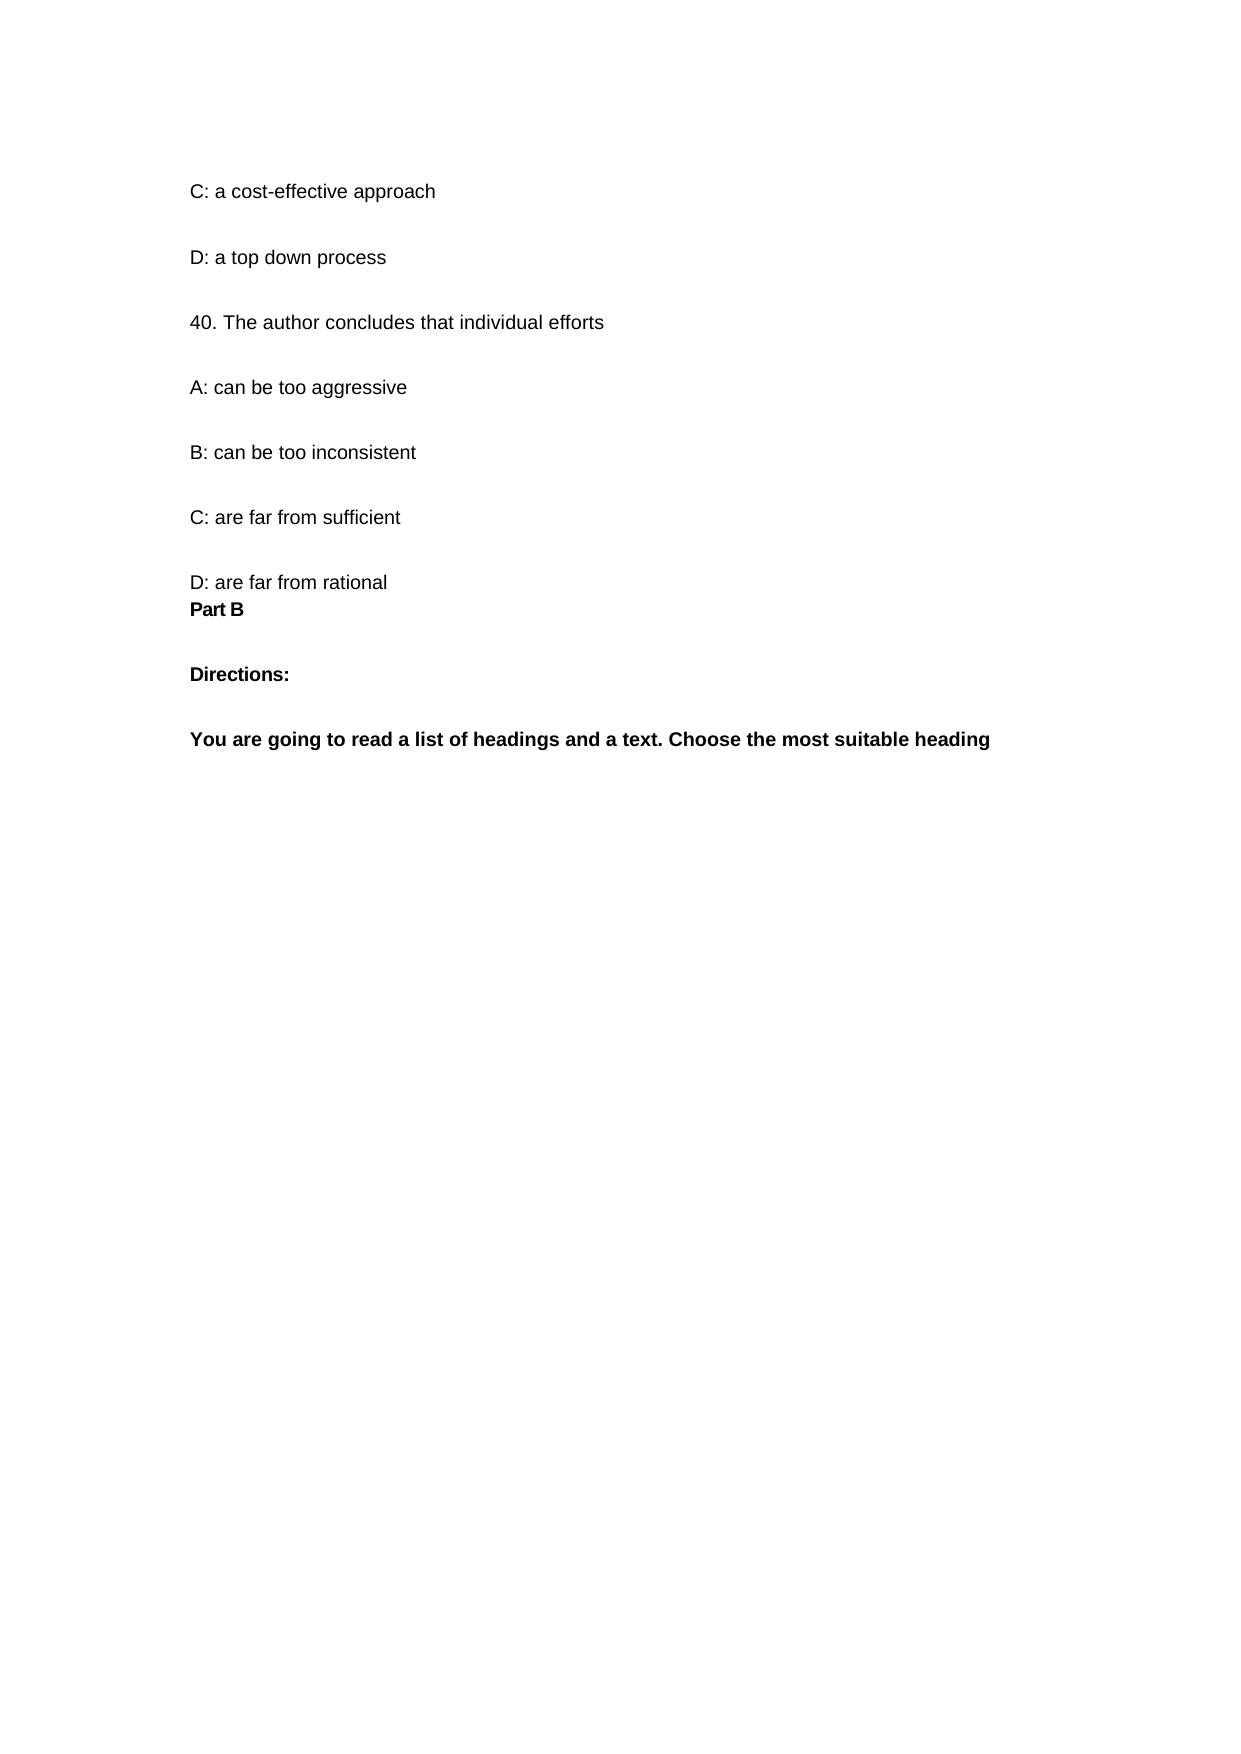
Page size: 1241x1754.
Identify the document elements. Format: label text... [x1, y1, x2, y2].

text You are going to read a list of headings and a text. Choose the most suitable heading [189, 724, 1082, 752]
text Directions: [189, 659, 381, 687]
text C: are far from sufficient [189, 502, 497, 530]
picture [0, 0, 945, 1336]
text Part B [189, 595, 337, 622]
text 40. The author concludes that individual efforts [189, 308, 706, 335]
text B: can be too inconsistent [189, 438, 512, 465]
text D: are far from rational [189, 567, 485, 595]
text C: a cost-effective approach [189, 171, 529, 205]
text D: a top down process [189, 243, 482, 270]
text A: can be too aggressive [189, 373, 500, 400]
